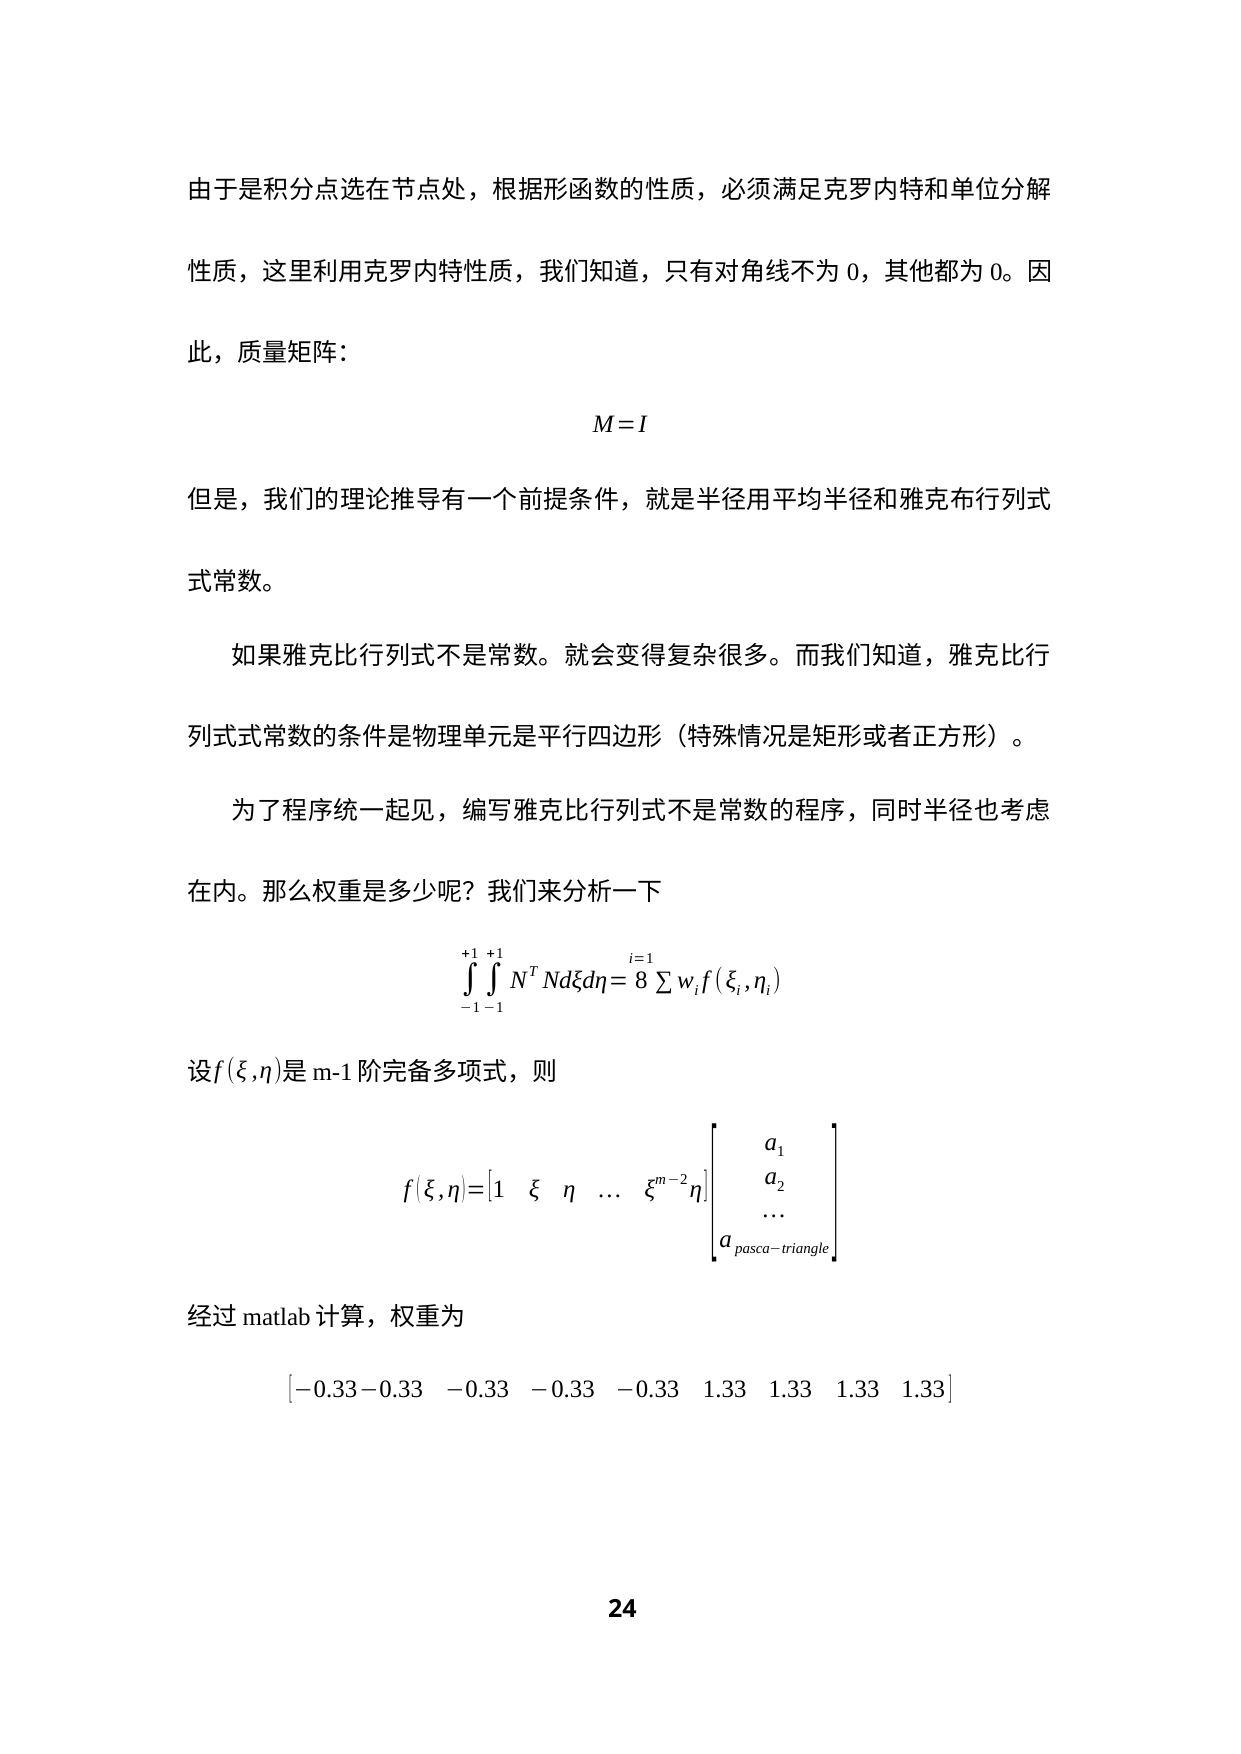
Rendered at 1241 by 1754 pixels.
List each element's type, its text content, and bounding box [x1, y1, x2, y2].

text 如果雅克比行列式不是常数。就会变得复杂很多。而我们知道，雅克比行列式式常数的条件是物理单元是平行四边形（特殊情况是矩形或者正方形）。 [187, 621, 1053, 767]
text 由于是积分点选在节点处，根据形函数的性质，必须满足克罗内特和单位分解性质，这里利用克罗内特性质，我们知道，只有对角线不为0，其他都为0。因此，质量矩阵： [187, 156, 1053, 383]
text 为了程序统一起见，编写雅克比行列式不是常数的程序，同时半径也考虑在内。那么权重是多少呢？我们来分析一下 [187, 776, 1053, 922]
text 但是，我们的理论推导有一个前提条件，就是半径用平均半径和雅克布行列式式常数。 [187, 466, 1053, 612]
text 经过matlab计算，权重为 [187, 1282, 1053, 1347]
text 设是m-1阶完备多项式，则 [187, 1037, 1053, 1102]
